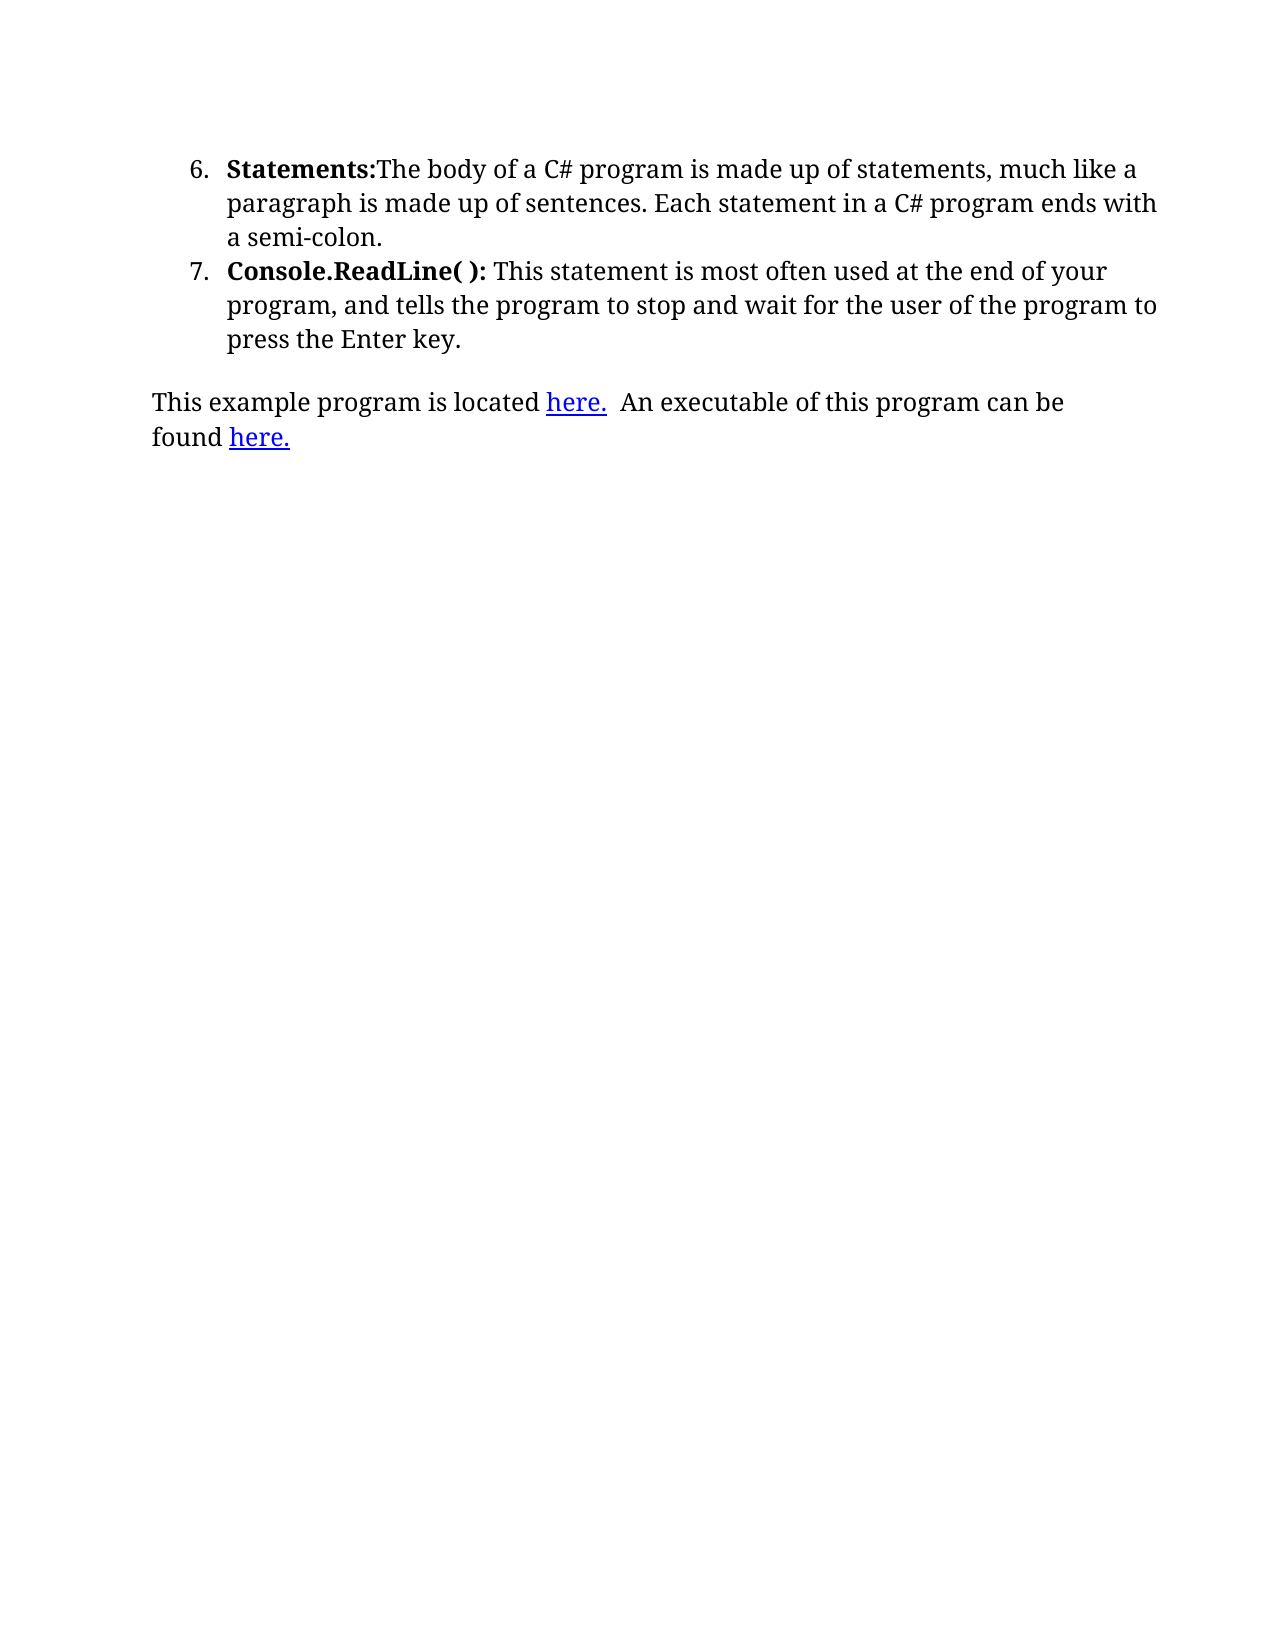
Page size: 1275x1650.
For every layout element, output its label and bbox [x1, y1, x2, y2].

table_header [150, 150, 1167, 455]
